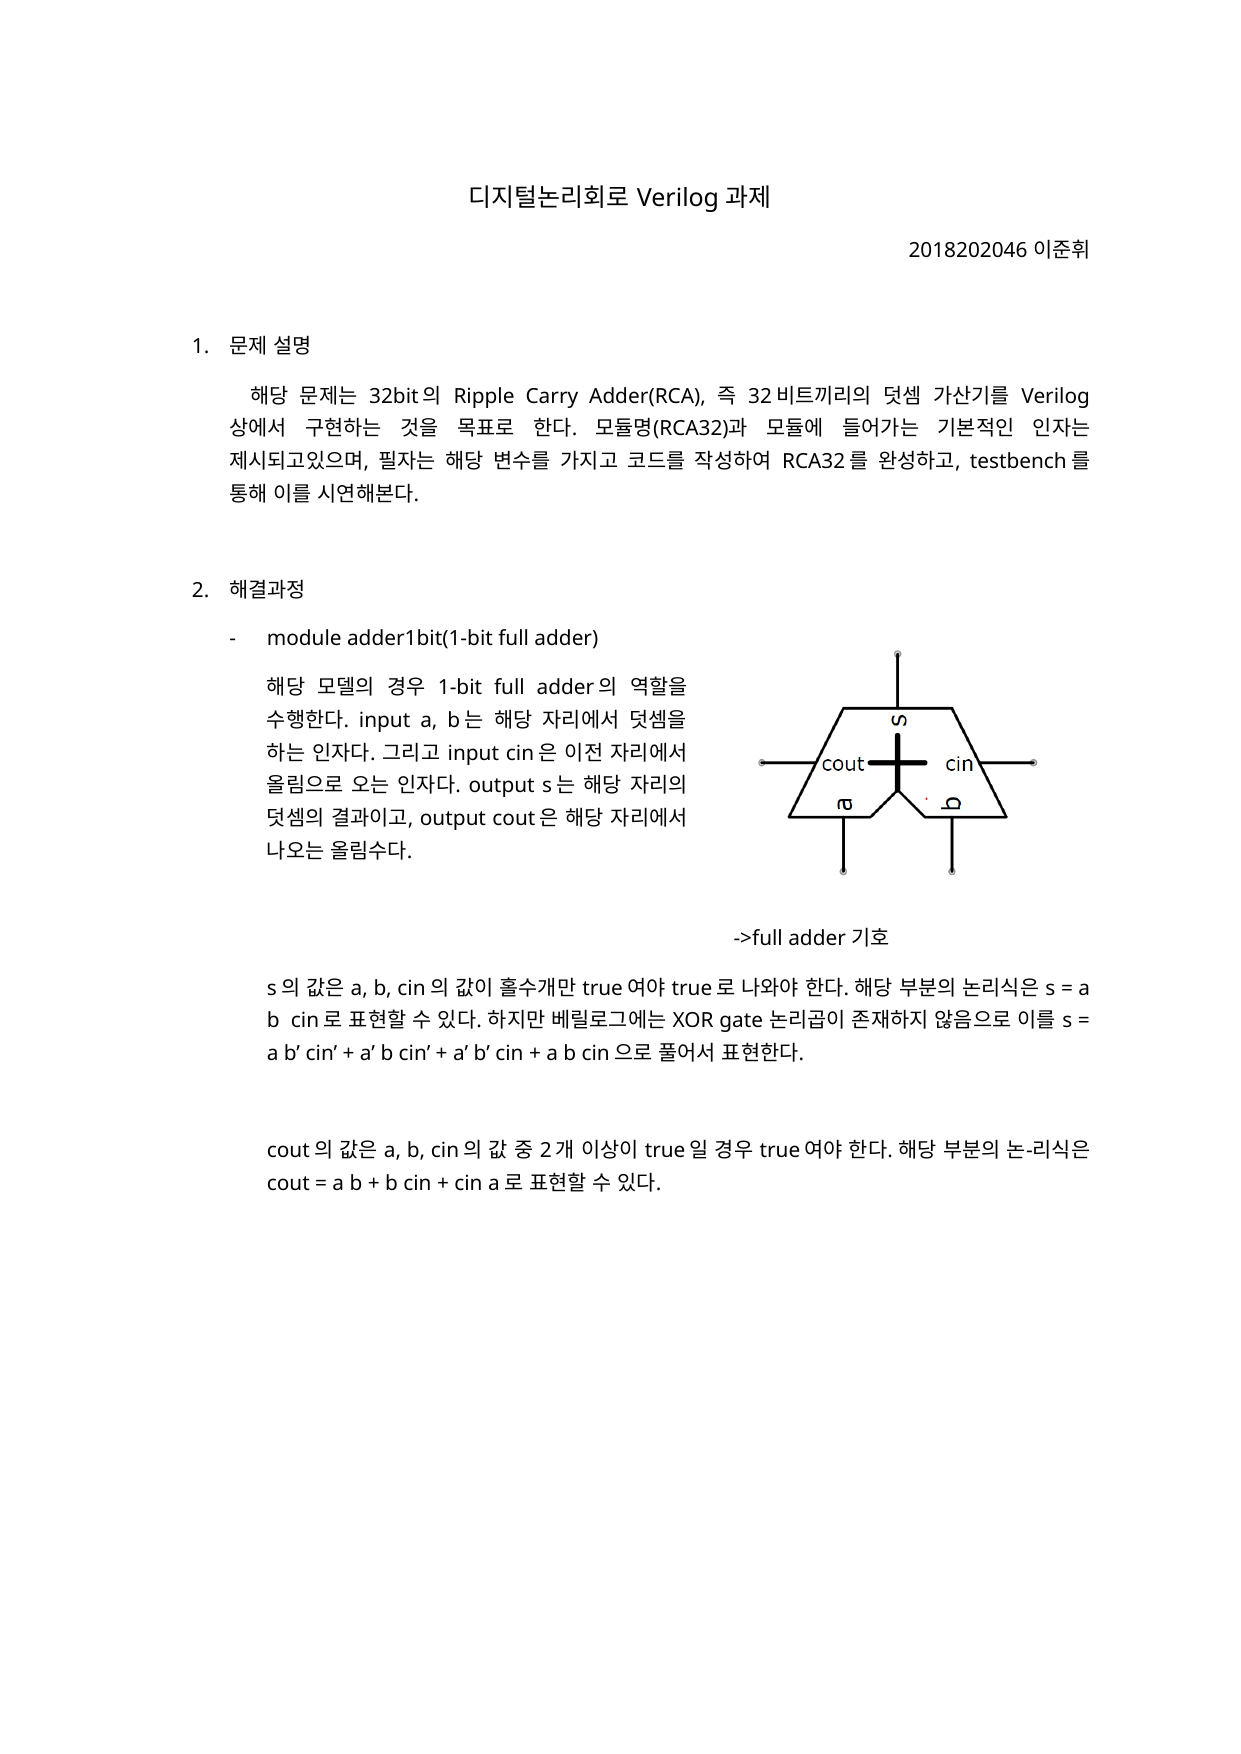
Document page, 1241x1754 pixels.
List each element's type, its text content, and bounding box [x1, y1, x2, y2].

picture [706, 625, 1091, 901]
text 2018202046 이준휘 [150, 233, 1090, 263]
list s의 값은 a, b, cin의 값이 홀수개만 true여야 true로 나와야 한다. 해당 부분의 논리식은 s = a b cin로 표현할 수 있다. 하지만 베릴로그에는 XOR gate 논리곱이 존재하지 않음으로 이를 s = a b’ cin’ + a’ b cin’ + a’ b’ cin + a b cin으로 풀어서 표현한다. [267, 971, 1090, 1067]
list 해당 모델의 경우 1-bit full adder의 역할을 수행한다. input a, b는 해당 자리에서 덧셈을 하는 인자다. 그리고 input cin은 이전 자리에서 올림으로 오는 인자다. output s는 해당 자리의 덧셈의 결과이고, output cout은 해당 자리에서 나오는 올림수다. [267, 670, 706, 864]
text 디지털논리회로 Verilog 과제 [150, 177, 1090, 213]
list cout의 값은 a, b, cin의 값 중 2개 이상이 true일 경우 true여야 한다. 해당 부분의 논-리식은 cout = a b + b cin + cin a로 표현할 수 있다. [267, 1133, 1090, 1196]
list 문제 설명 [192, 329, 1090, 360]
list 해당 문제는 32bit의 Ripple Carry Adder(RCA), 즉 32비트끼리의 덧셈 가산기를 Verilog 상에서 구현하는 것을 목표로 한다. 모듈명(RCA32)과 모듈에 들어가는 기본적인 인자는 제시되고있으며, 필자는 해당 변수를 가지고 코드를 작성하여 RCA32를 완성하고, testbench를 통해 이를 시연해본다. [229, 379, 1090, 507]
text ->full adder 기호 [650, 883, 1090, 952]
list 해결과정 [192, 574, 1090, 604]
list module adder1bit(1-bit full adder) [229, 623, 1090, 652]
